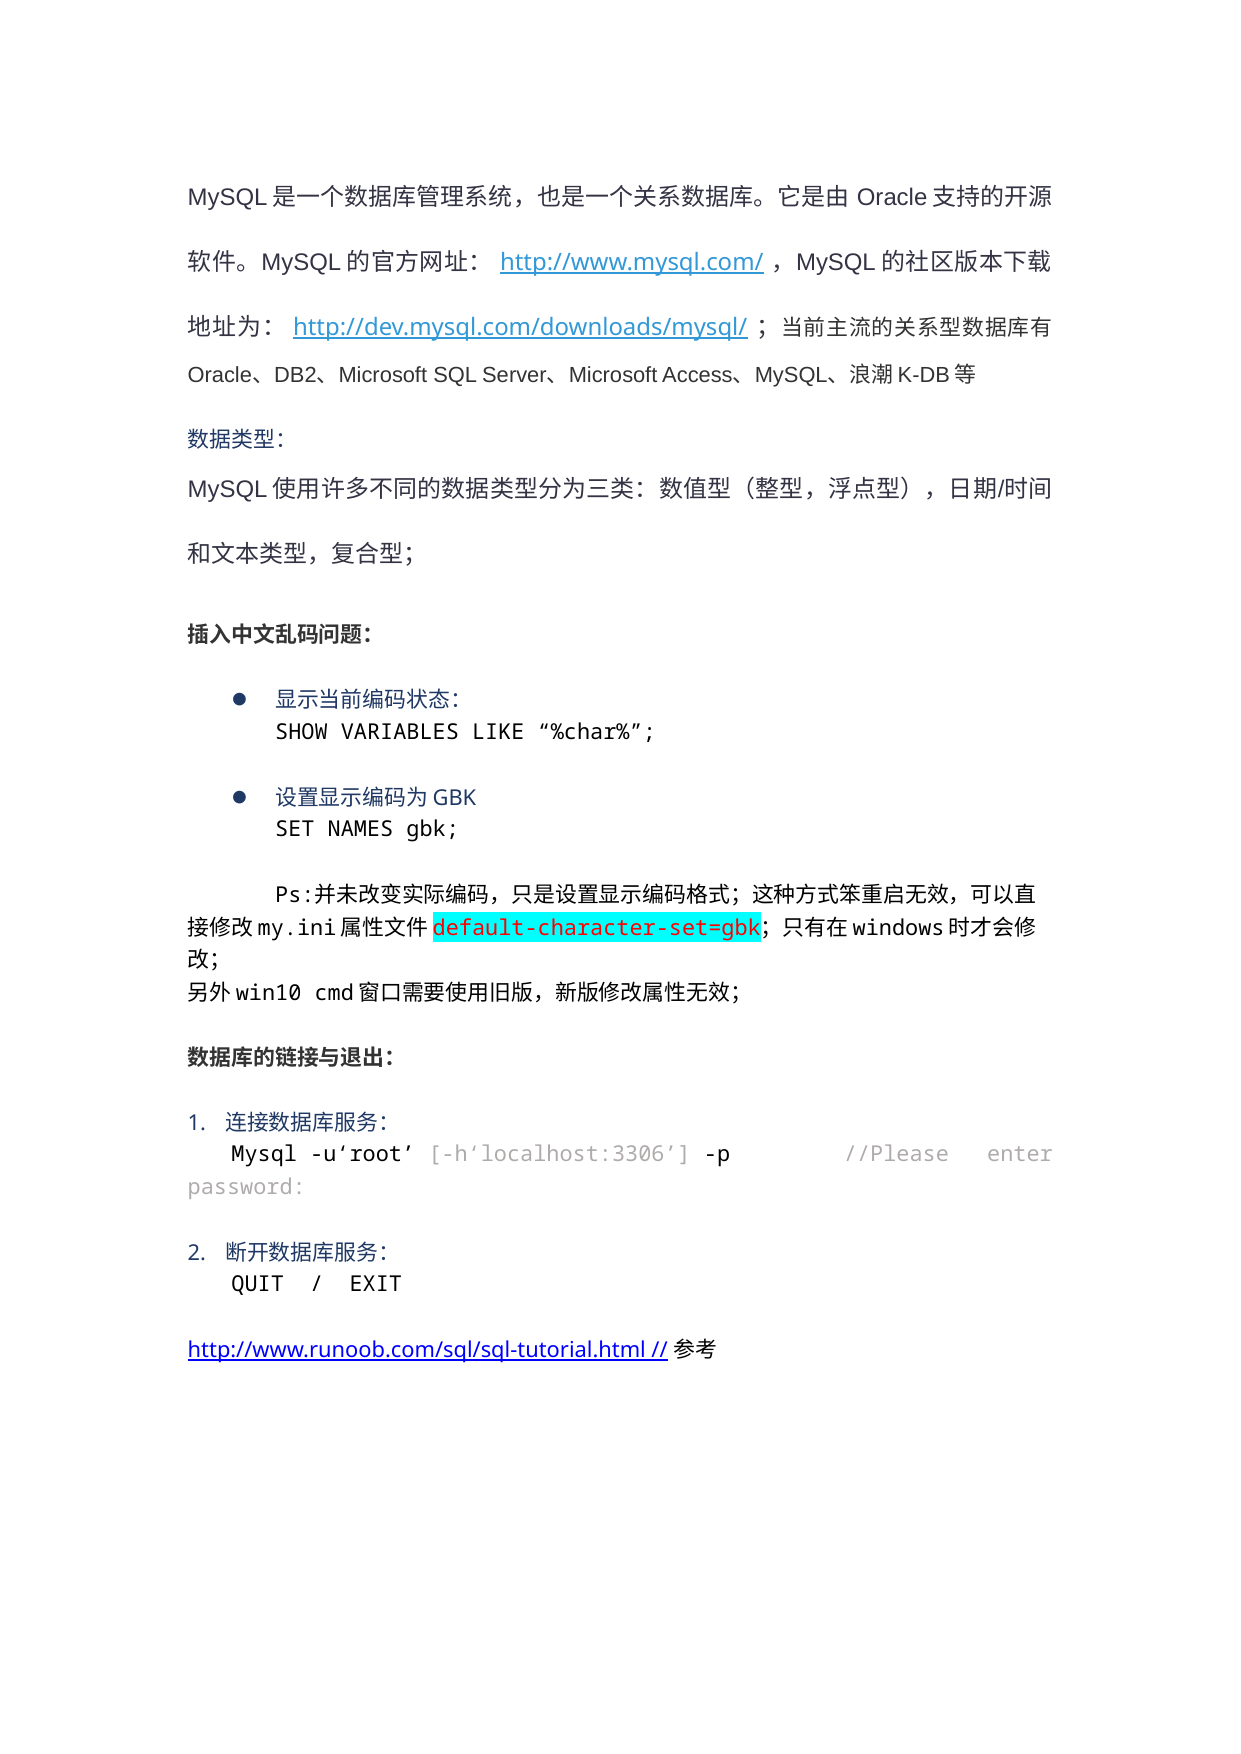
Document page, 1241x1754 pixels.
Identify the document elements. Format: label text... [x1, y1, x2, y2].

list 设置显示编码为GBK [231, 779, 1053, 812]
text 数据类型： [187, 422, 1053, 454]
text SET NAMES gbk; [187, 812, 1053, 844]
text 数据库的链接与退出： [187, 1039, 1053, 1072]
text MySQL使用许多不同的数据类型分为三类：数值型（整型，浮点型），日期/时间和文本类型，复合型； [187, 454, 1053, 584]
list 断开数据库服务： [187, 1234, 1053, 1267]
text Mysql -u‘root’ [-h‘localhost:3306’] -p //Please enter password: [187, 1137, 1053, 1202]
text SHOW VARIABLES LIKE “%char%”; [187, 714, 1053, 747]
text MySQL是一个数据库管理系统，也是一个关系数据库。它是由Oracle支持的开源软件。MySQL的官方网址： http://www.mysql.com/ ，MySQL的社区版本下载地址为： http://dev.mysql.com/downloads/mysql/ ；当前主流的关系型数据库有Oracle、DB2、Microsoft SQL Server、Microsoft Access、MySQL、浪潮K-DB等 [187, 162, 1053, 389]
text QUIT / EXIT [187, 1267, 1053, 1299]
text 插入中文乱码问题： [187, 617, 1053, 649]
text Ps:并未改变实际编码，只是设置显示编码格式；这种方式笨重启无效，可以直接修改my.ini属性文件default-character-set=gbk；只有在windows时才会修改； [187, 877, 1053, 974]
list 连接数据库服务： [187, 1104, 1053, 1137]
text http://www.runoob.com/sql/sql-tutorial.html // 参考 [187, 1332, 1053, 1364]
text 另外win10 cmd窗口需要使用旧版，新版修改属性无效； [187, 974, 1053, 1007]
list 显示当前编码状态： [231, 682, 1053, 714]
